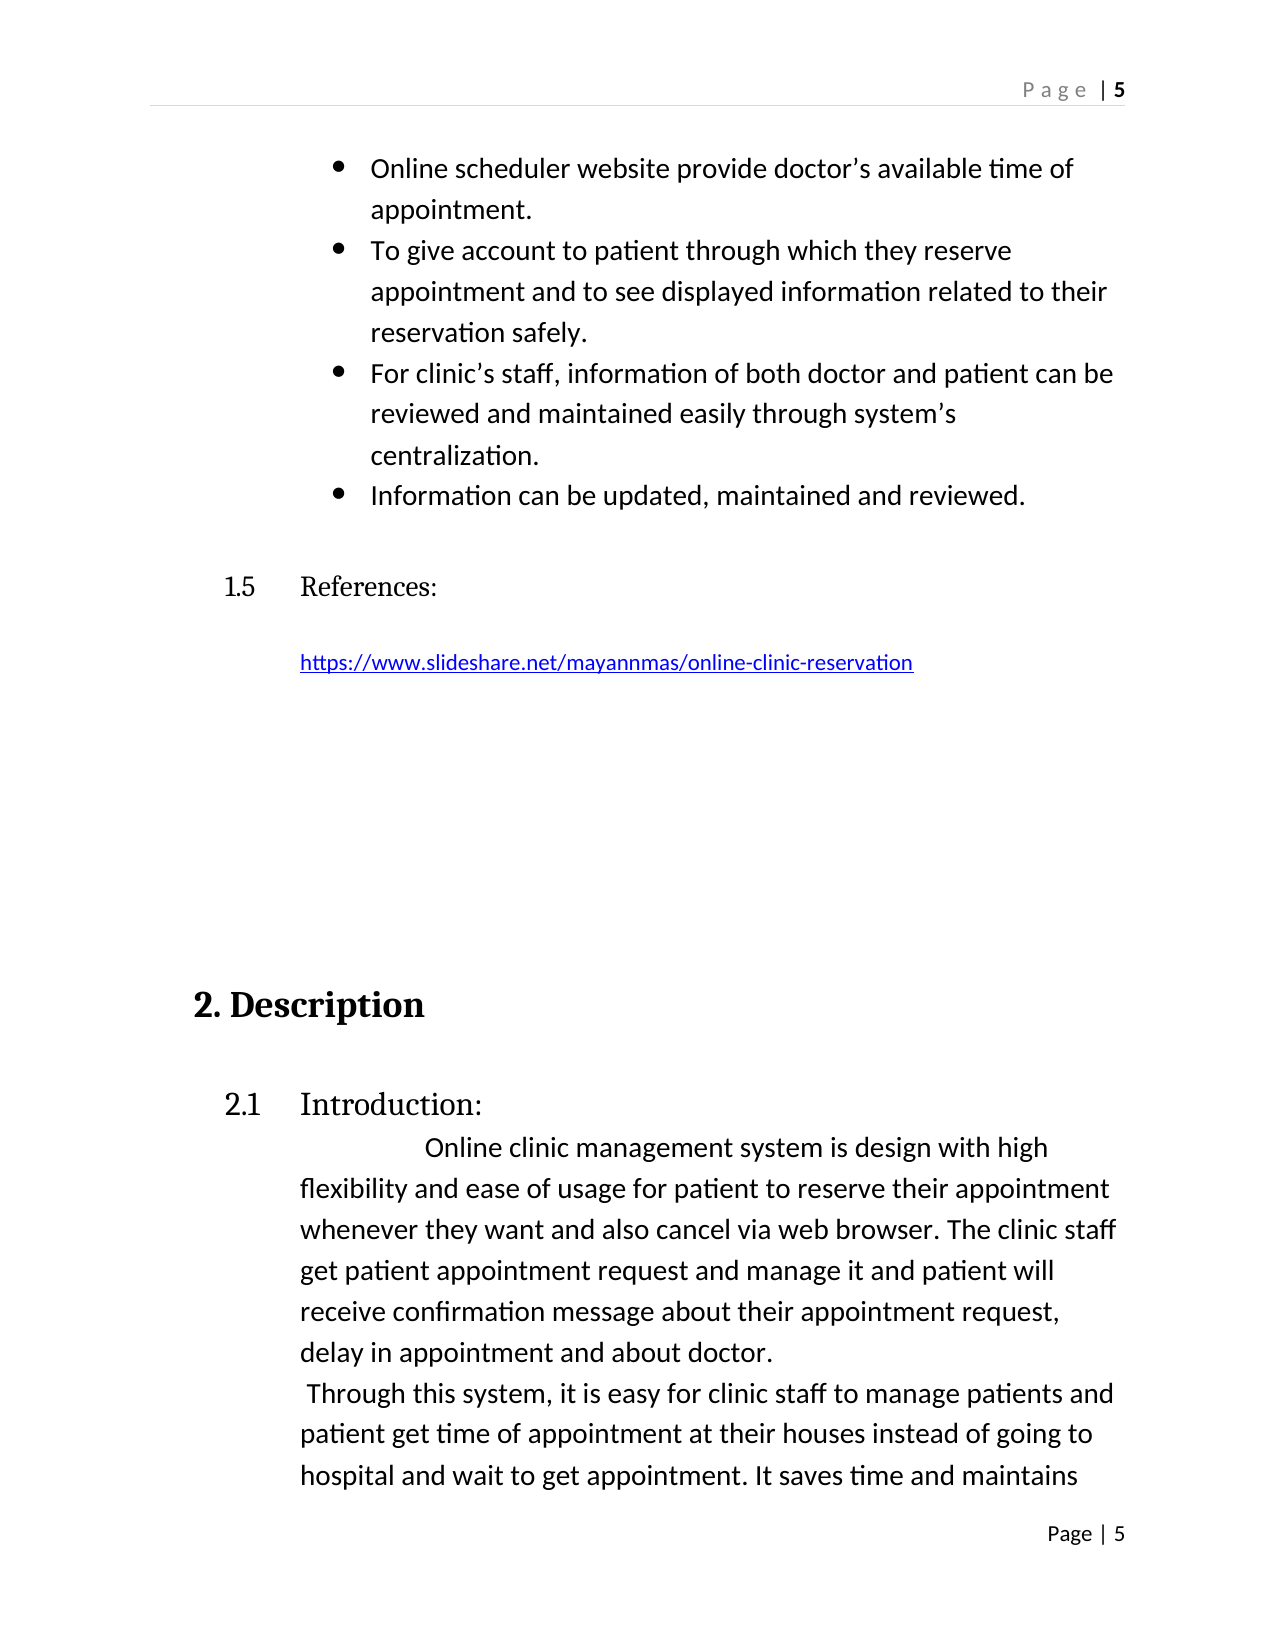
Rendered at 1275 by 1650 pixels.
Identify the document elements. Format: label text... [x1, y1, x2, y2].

list Information can be updated, maintained and reviewed. [333, 477, 1125, 513]
list Online scheduler website provide doctor’s available time of appointment. [333, 150, 1125, 227]
list Online clinic management system is design with high flexibility and ease of usage for patient to reserve their appointment whenever they want and also cancel via web browser. The clinic staff get patient appointment request and manage it and patient will receive confirmation message about their appointment request, delay in appointment and about doctor. [300, 1129, 1125, 1369]
list 2. Description [194, 983, 1125, 1026]
list https://www.slideshare.net/mayannmas/online-clinic-reservation [300, 648, 1125, 676]
list To give account to patient through which they reserve appointment and to see displayed information related to their reservation safely. [333, 232, 1125, 349]
list For clinic’s staff, information of both doctor and patient can be reviewed and maintained easily through system’s centralization. [333, 355, 1125, 472]
list Introduction: [225, 1085, 1125, 1123]
list References: [225, 571, 1125, 604]
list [300, 1375, 1125, 1492]
